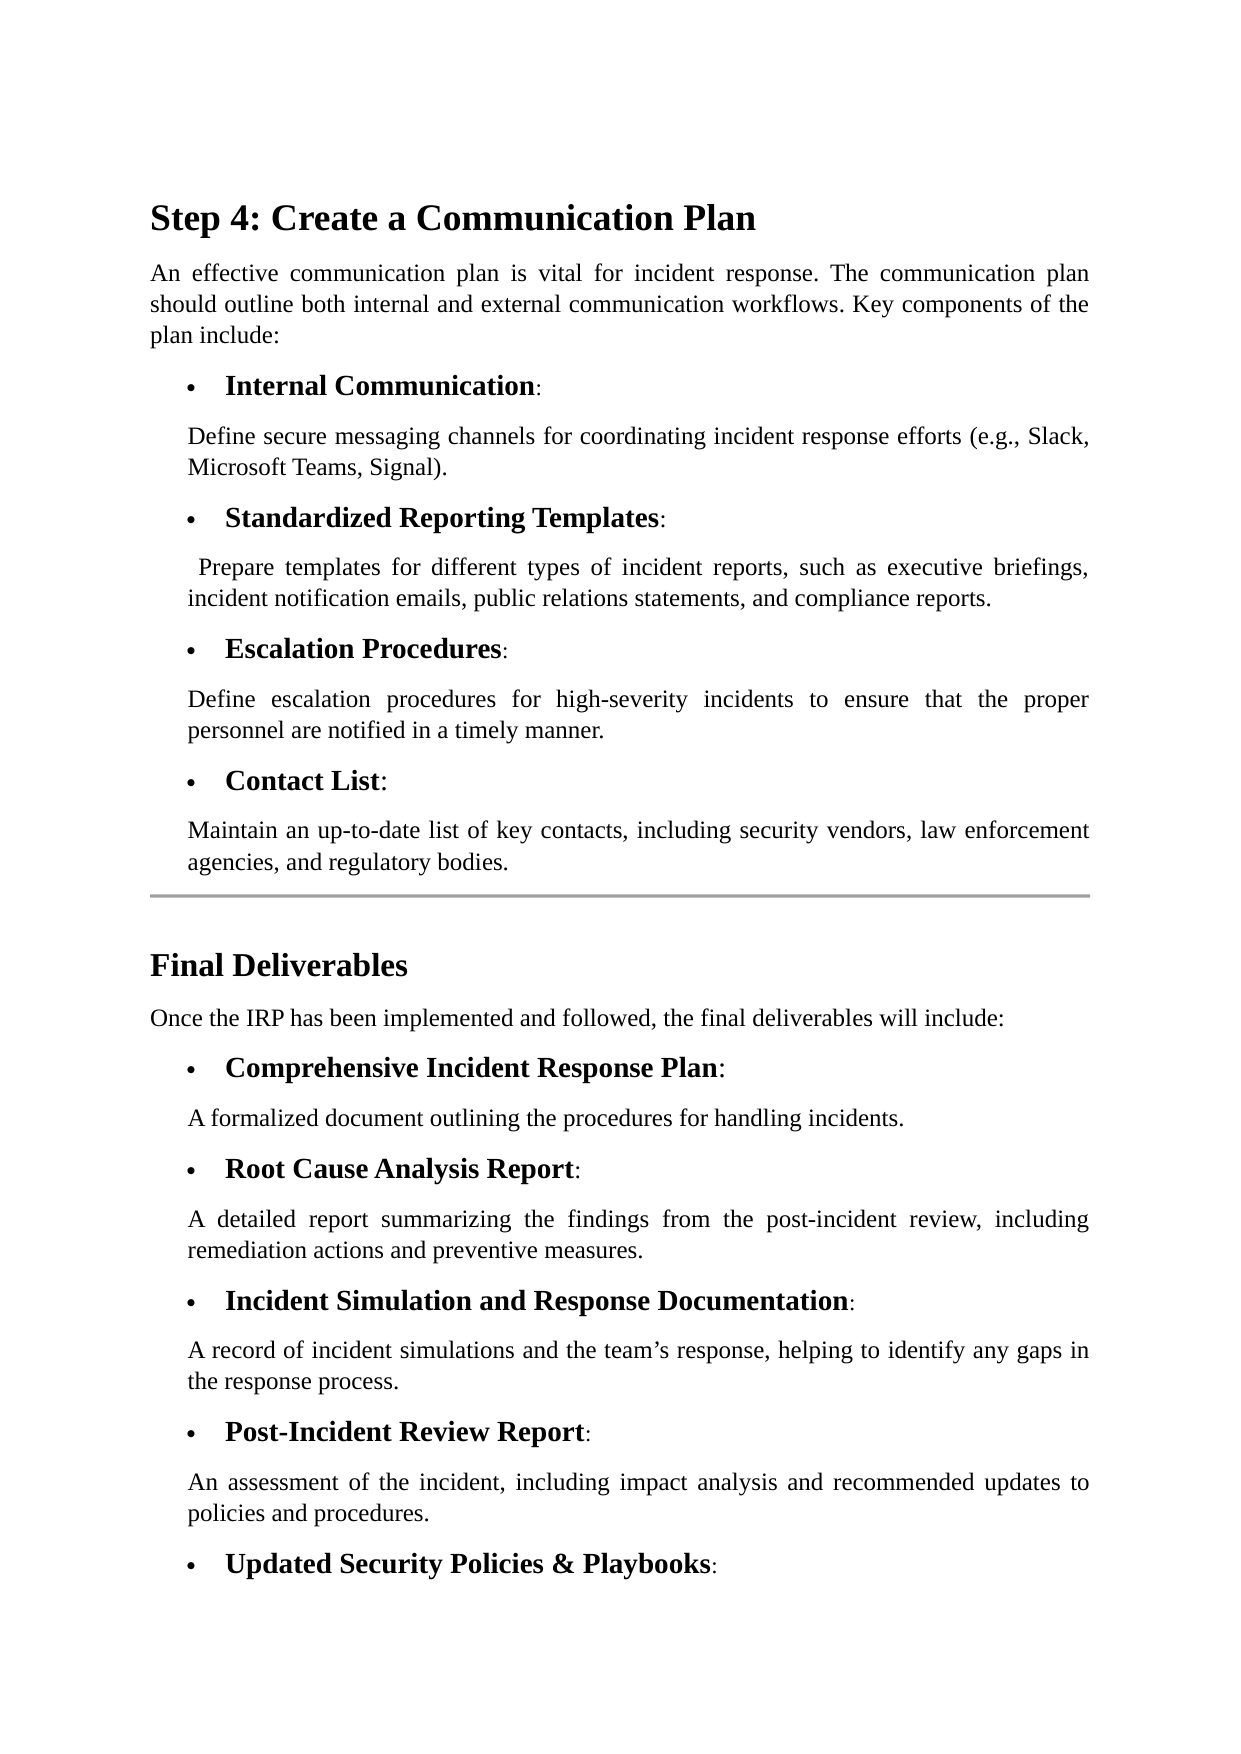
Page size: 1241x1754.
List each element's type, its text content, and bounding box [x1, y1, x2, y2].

text An assessment of the incident, including impact analysis and recommended updates to policies and procedures. [187, 1467, 1090, 1527]
list Standardized Reporting Templates: [187, 500, 1090, 533]
text A detailed report summarizing the findings from the post-incident review, including remediation actions and preventive measures. [187, 1204, 1090, 1264]
list Incident Simulation and Response Documentation: [187, 1283, 1090, 1316]
list Root Cause Analysis Report: [187, 1151, 1090, 1184]
text An effective communication plan is vital for incident response. The communication plan should outline both internal and external communication workflows. Key components of the plan include: [150, 258, 1090, 349]
list Updated Security Policies & Playbooks: [187, 1546, 1090, 1579]
text Step 4: Create a Communication Plan [150, 195, 1090, 238]
text Final Deliverables [150, 945, 1090, 983]
list Contact List: [187, 763, 1090, 796]
text Once the IRP has been implemented and followed, the final deliverables will include: [150, 1003, 1090, 1032]
text A record of incident simulations and the team’s response, helping to identify any gaps in the response process. [187, 1335, 1090, 1395]
text Define escalation procedures for high-severity incidents to ensure that the proper personnel are notified in a timely manner. [187, 684, 1090, 744]
list Comprehensive Incident Response Plan: [187, 1051, 1090, 1084]
text Prepare templates for different types of incident reports, such as executive briefings, incident notification emails, public relations statements, and compliance reports. [187, 552, 1090, 612]
text Maintain an up-to-date list of key contacts, including security vendors, law enforcement agencies, and regulatory bodies. [187, 816, 1090, 875]
text A formalized document outlining the procedures for handling incidents. [187, 1103, 1090, 1132]
text Define secure messaging channels for coordinating incident response efforts (e.g., Slack, Microsoft Teams, Signal). [187, 421, 1090, 481]
list Internal Communication: [187, 368, 1090, 402]
list Escalation Procedures: [187, 631, 1090, 665]
list Post-Incident Review Report: [187, 1414, 1090, 1448]
